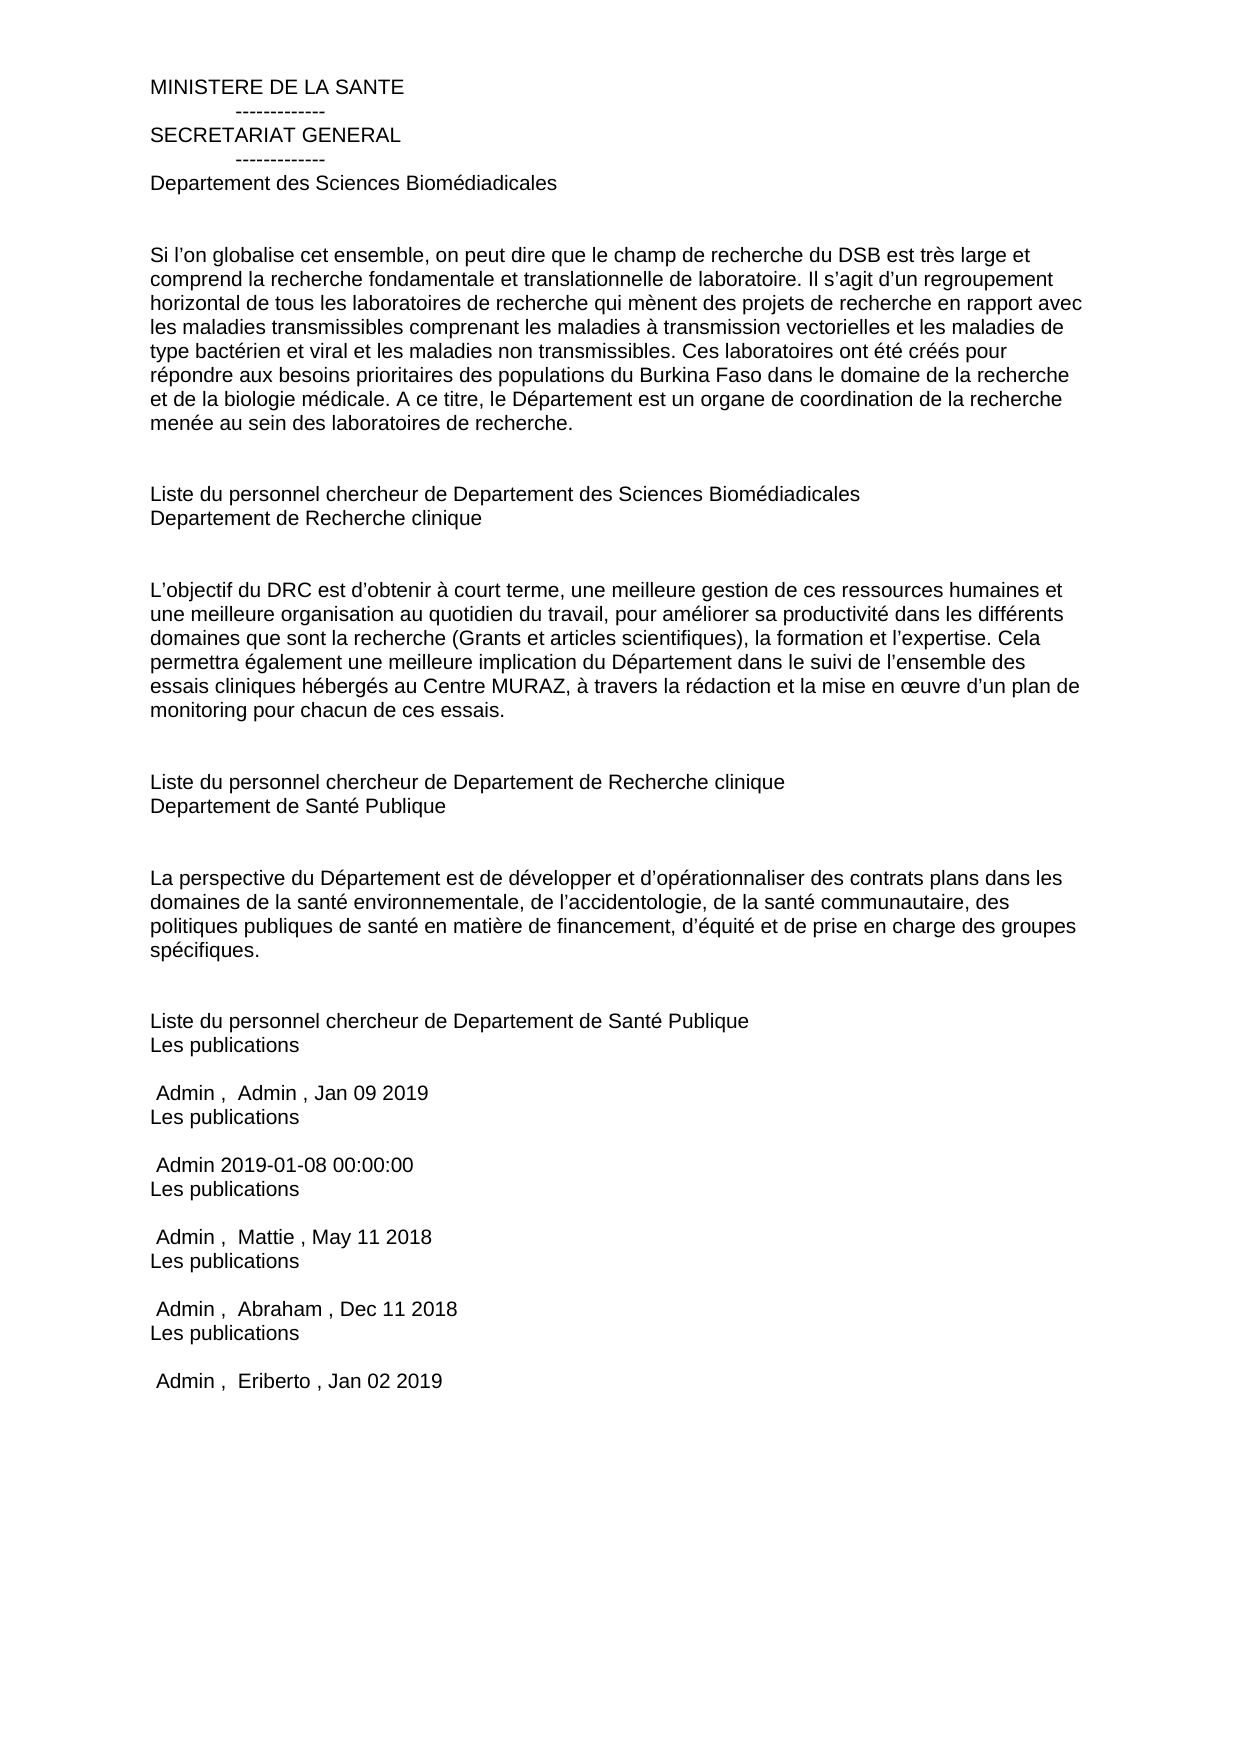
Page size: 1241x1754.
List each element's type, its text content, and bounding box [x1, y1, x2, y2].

text Les publications [150, 1321, 1090, 1345]
text Departement de Recherche clinique [150, 506, 1090, 530]
text Admin , Admin , Jan 09 2019 [150, 1081, 1090, 1105]
text Si l’on globalise cet ensemble, on peut dire que le champ de recherche du DSB est très large et comprend la recherche fondamentale et translationnelle de laboratoire. Il s’agit d’un regroupement horizontal de tous les laboratoires de recherche qui mènent des projets de recherche en rapport avec les maladies transmissibles comprenant les maladies à transmission vectorielles et les maladies de type bactérien et viral et les maladies non transmissibles. Ces laboratoires ont été créés pour répondre aux besoins prioritaires des populations du Burkina Faso dans le domaine de la recherche et de la biologie médicale. A ce titre, le Département est un organe de coordination de la recherche menée au sein des laboratoires de recherche. [150, 243, 1090, 434]
text Departement de Santé Publique [150, 794, 1090, 818]
text Admin , Mattie , May 11 2018 [150, 1225, 1090, 1249]
text Liste du personnel chercheur de Departement de Recherche clinique [150, 770, 1090, 794]
text Admin 2019-01-08 00:00:00 [150, 1153, 1090, 1177]
text Admin , Abraham , Dec 11 2018 [150, 1297, 1090, 1321]
text Departement des Sciences Biomédiadicales [150, 171, 1090, 195]
text Les publications [150, 1177, 1090, 1201]
text Liste du personnel chercheur de Departement des Sciences Biomédiadicales [150, 482, 1090, 506]
text Admin , Eriberto , Jan 02 2019 [150, 1369, 1090, 1393]
text L’objectif du DRC est d’obtenir à court terme, une meilleure gestion de ces ressources humaines et une meilleure organisation au quotidien du travail, pour améliorer sa productivité dans les différents domaines que sont la recherche (Grants et articles scientifiques), la formation et l’expertise. Cela permettra également une meilleure implication du Département dans le suivi de l’ensemble des essais cliniques hébergés au Centre MURAZ, à travers la rédaction et la mise en œuvre d’un plan de monitoring pour chacun de ces essais. [150, 578, 1090, 722]
text Les publications [150, 1033, 1090, 1057]
text Liste du personnel chercheur de Departement de Santé Publique [150, 1009, 1090, 1033]
text La perspective du Département est de développer et d’opérationnaliser des contrats plans dans les domaines de la santé environnementale, de l’accidentologie, de la santé communautaire, des politiques publiques de santé en matière de financement, d’équité et de prise en charge des groupes spécifiques. [150, 866, 1090, 961]
text Les publications [150, 1105, 1090, 1129]
text Les publications [150, 1249, 1090, 1273]
